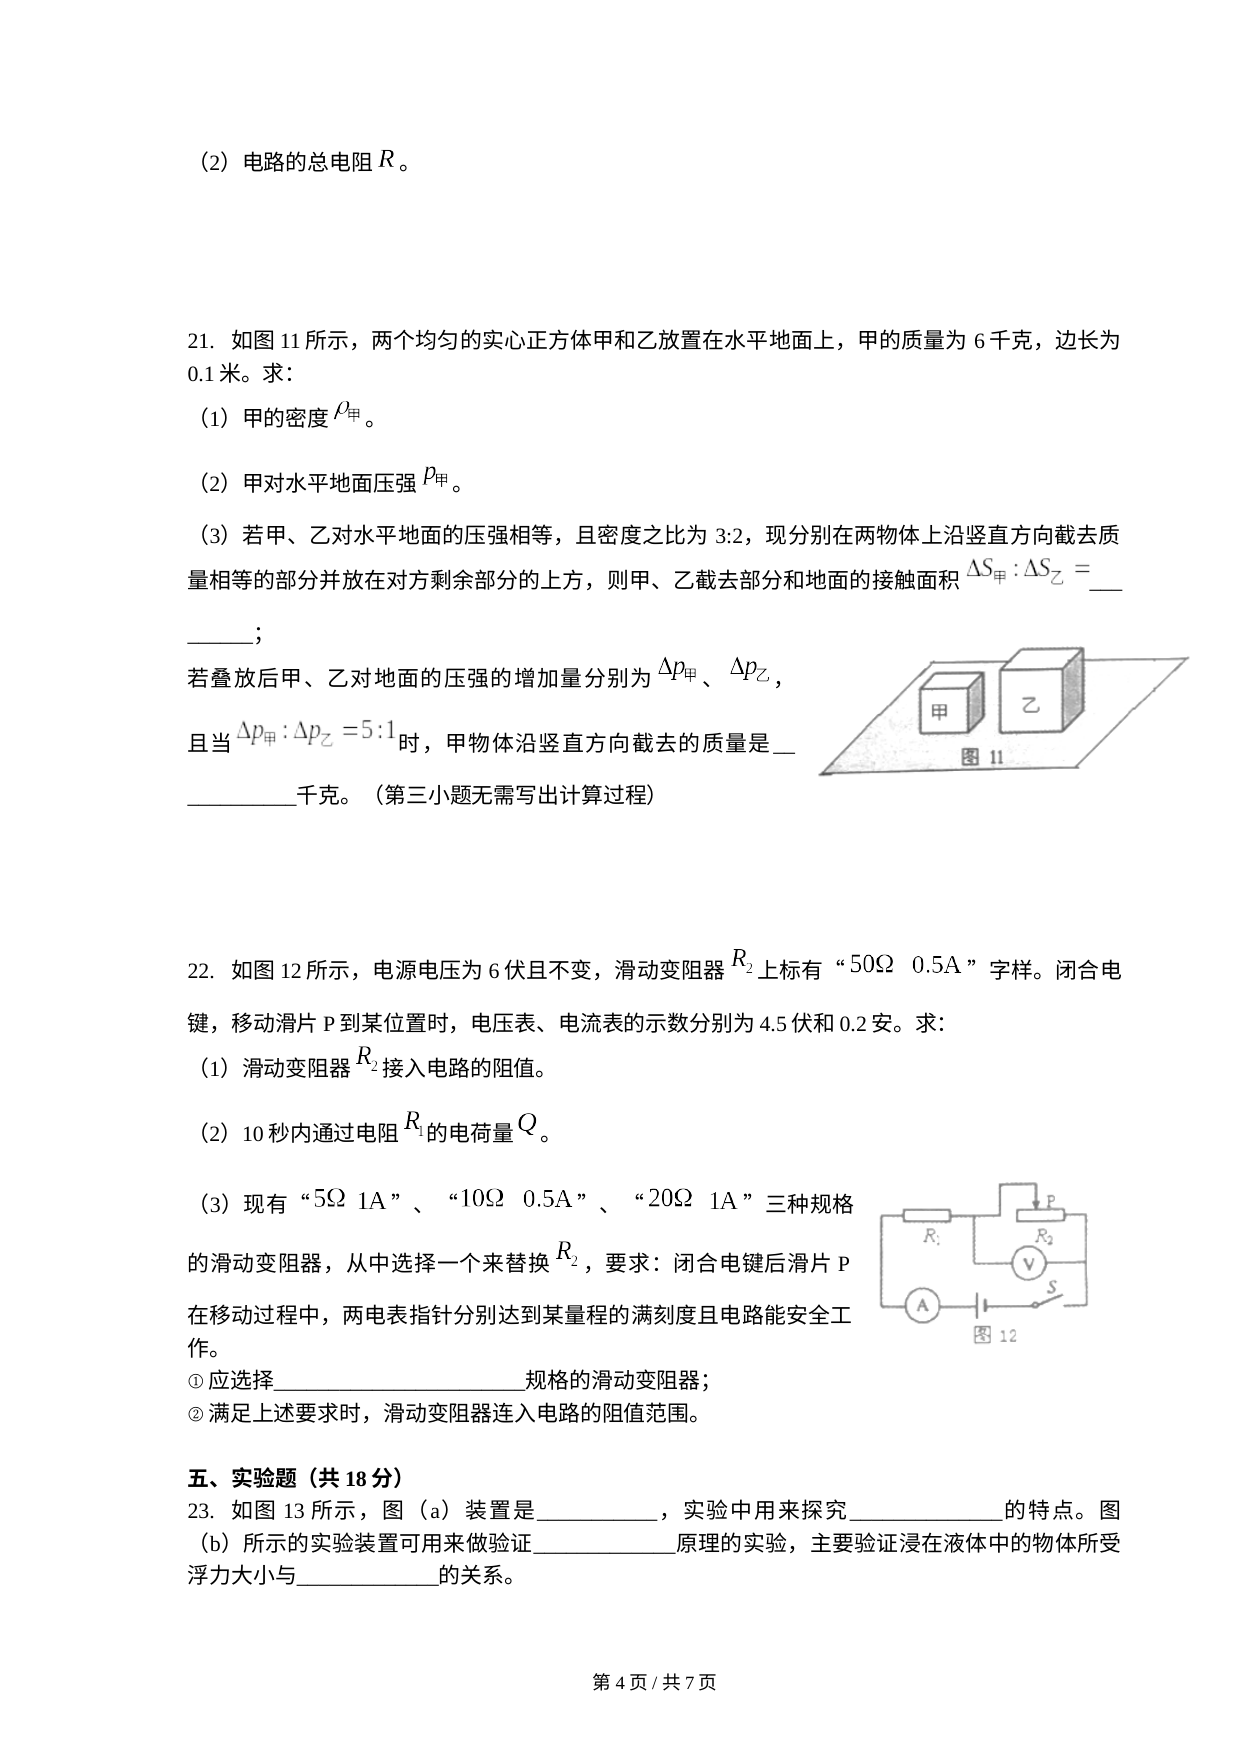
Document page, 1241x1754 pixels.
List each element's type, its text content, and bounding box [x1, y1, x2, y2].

text ①应选择_______________________规格的滑动变阻器； [187, 1363, 1122, 1395]
text ②满足上述要求时，滑动变阻器连入电路的阻值范围。 [187, 1395, 1122, 1428]
text 五、实验题（共18分） [187, 1460, 1122, 1493]
text （2）电路的总电阻。 [187, 128, 1122, 193]
text （1）滑动变阻器接入电路的阻值。 [187, 1038, 1122, 1103]
text 22. 如图12所示，电源电压为6伏且不变，滑动变阻器上标有“ ”字样。闭合电键，移动滑片P到某位置时，电压表、电流表的示数分别为4.5伏和0.2安。求： [187, 940, 1122, 1038]
text （2）甲对水平地面压强。 [187, 453, 1122, 518]
text 若叠放后甲、乙对地面的压强的增加量分别为、，且当时，甲物体沿竖直方向截去的质量是____________千克。（第三小题无需写出计算过程） [187, 648, 1122, 810]
text （2）10秒内通过电阻的电荷量。 [187, 1103, 1122, 1168]
text （3）若甲、乙对水平地面的压强相等，且密度之比为3:2，现分别在两物体上沿竖直方向截去质量相等的部分并放在对方剩余部分的上方，则甲、乙截去部分和地面的接触面积_________； [187, 518, 1122, 648]
text （1）甲的密度。 [187, 388, 1122, 453]
text 21. 如图11所示，两个均匀的实心正方体甲和乙放置在水平地面上，甲的质量为6千克，边长为0.1米。求： [187, 323, 1122, 388]
text （3）现有“ ”、“ ”、“ ”三种规格的滑动变阻器，从中选择一个来替换，要求：闭合电键后滑片P在移动过程中，两电表指针分别达到某量程的满刻度且电路能安全工作。 [187, 1168, 1122, 1363]
text 23. 如图13所示，图（a）装置是___________，实验中用来探究______________的特点。图（b）所示的实验装置可用来做验证_____________原理的实验，主要验证浸在液体中的物体所受浮力大小与_____________的关系。 [187, 1493, 1122, 1590]
